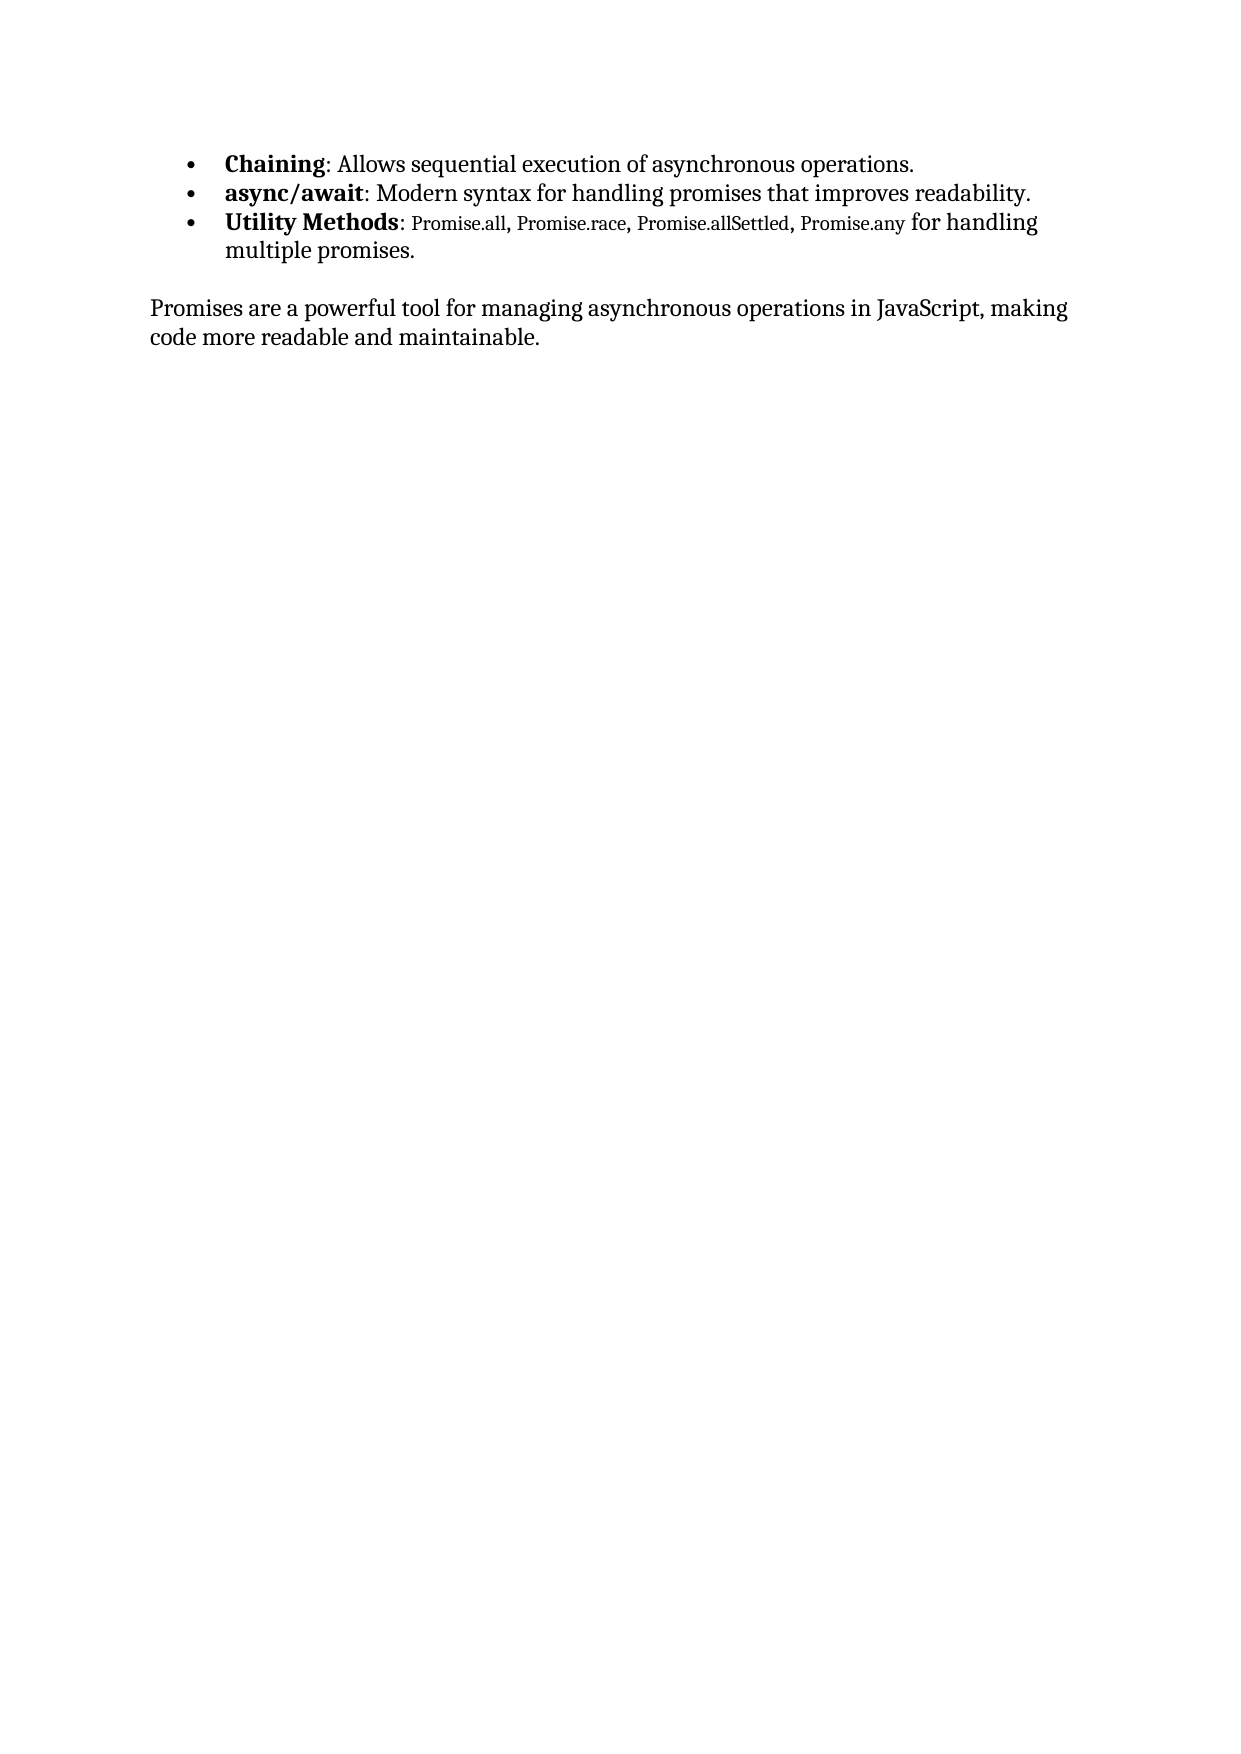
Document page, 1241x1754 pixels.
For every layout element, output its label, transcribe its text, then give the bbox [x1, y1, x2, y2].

list async/await: Modern syntax for handling promises that improves readability. [187, 179, 1090, 207]
list Chaining: Allows sequential execution of asynchronous operations. [187, 150, 1090, 179]
list Utility Methods: Promise.all, Promise.race, Promise.allSettled, Promise.any for handling multiple promises. [187, 207, 1090, 265]
text Promises are a powerful tool for managing asynchronous operations in JavaScript, making code more readable and maintainable. [150, 294, 1090, 352]
